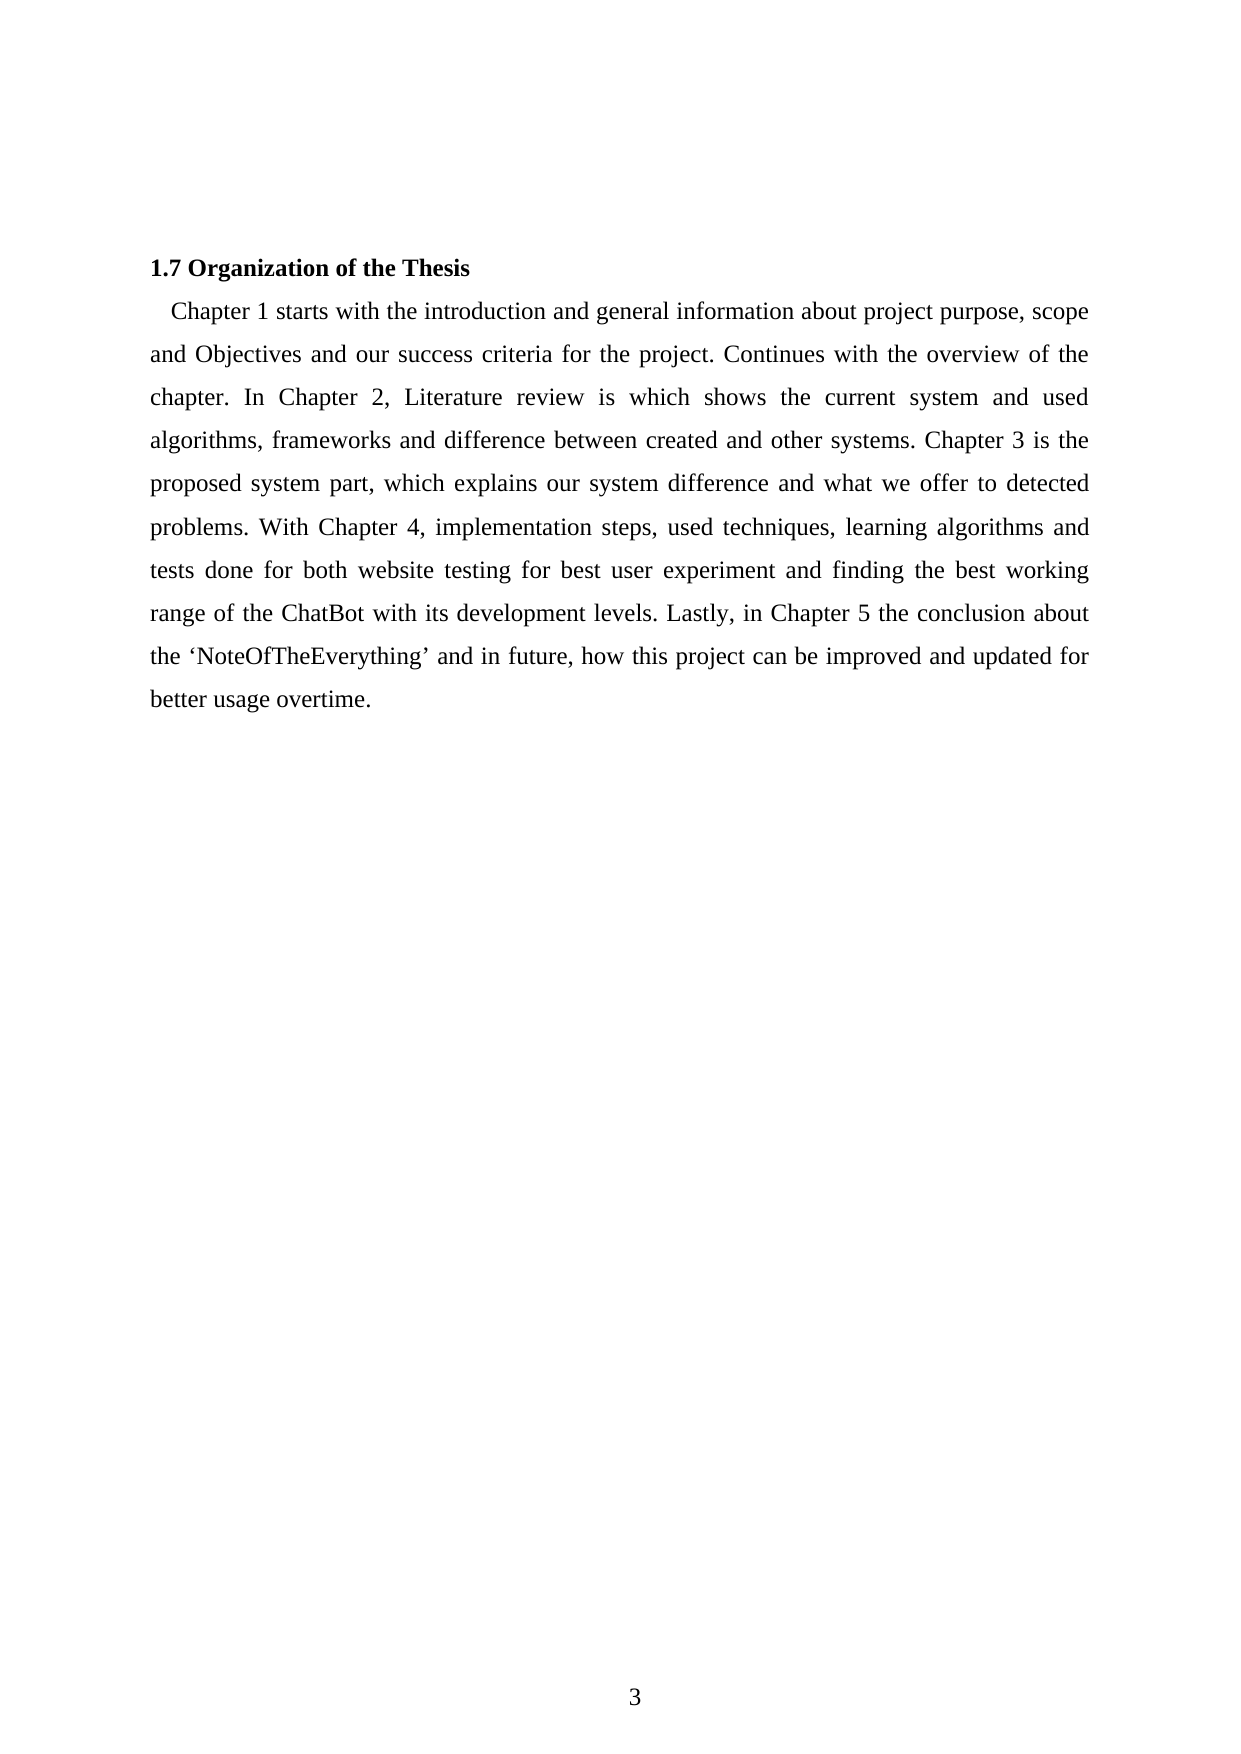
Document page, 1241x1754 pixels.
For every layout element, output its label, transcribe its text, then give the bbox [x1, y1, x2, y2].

text Chapter 1 starts with the introduction and general information about project purpose, scope and Objectives and our success criteria for the project. Continues with the overview of the chapter. In Chapter 2, Literature review is which shows the current system and used algorithms, frameworks and difference between created and other systems. Chapter 3 is the proposed system part, which explains our system difference and what we offer to detected problems. With Chapter 4, implementation steps, used techniques, learning algorithms and tests done for both website testing for best user experiment and finding the best working range of the ChatBot with its development levels. Lastly, in Chapter 5 the conclusion about the ‘NoteOfTheEverything’ and in future, how this project can be improved and updated for better usage overtime. [150, 296, 1090, 713]
text 1.7 Organization of the Thesis [150, 253, 1090, 282]
